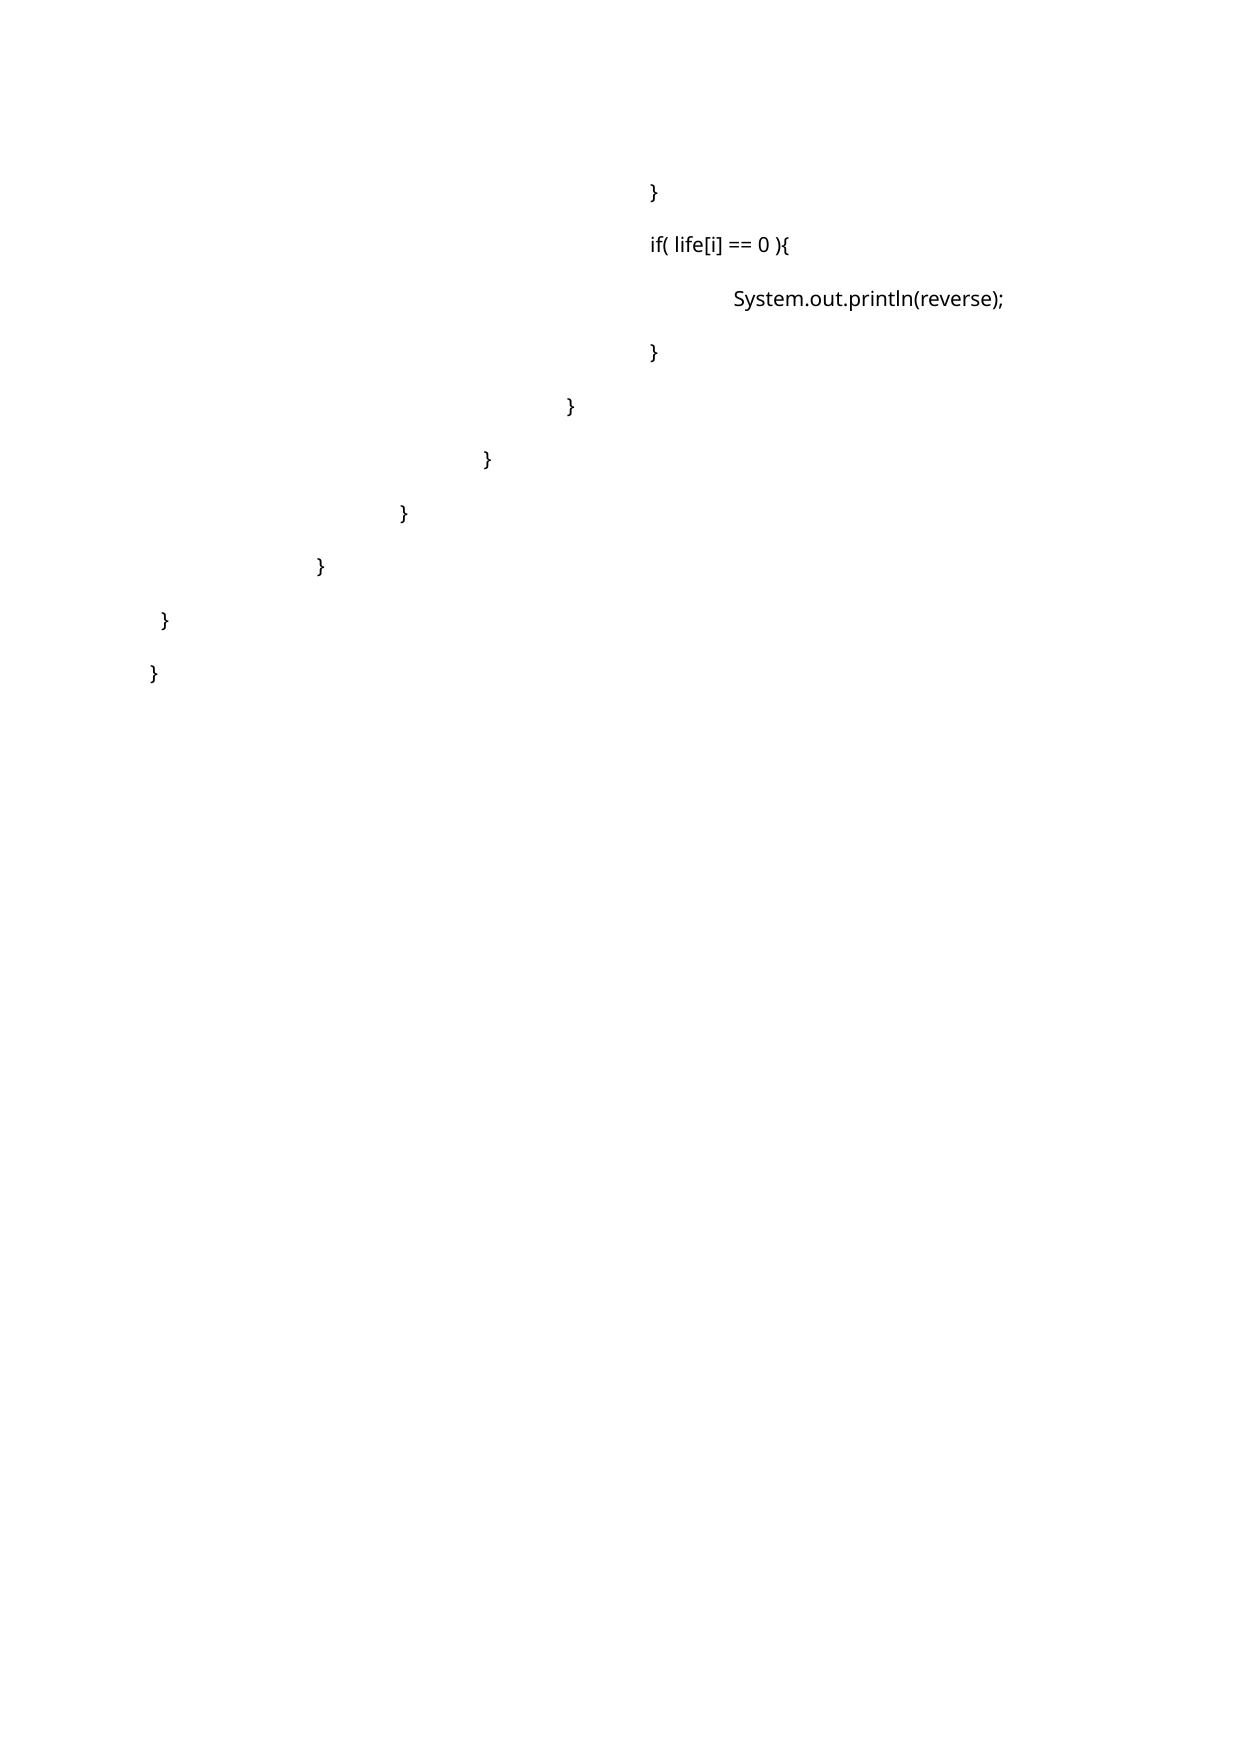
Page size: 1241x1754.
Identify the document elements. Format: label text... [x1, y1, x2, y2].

text } [150, 444, 1090, 473]
text } [150, 391, 1090, 419]
text } [150, 658, 1090, 687]
text System.out.println(reverse); [150, 284, 1090, 312]
text } [150, 177, 1090, 206]
text if( life[i] == 0 ){ [150, 231, 1090, 259]
text } [150, 337, 1090, 366]
text } [150, 551, 1090, 580]
text } [150, 498, 1090, 526]
text } [150, 605, 1090, 633]
